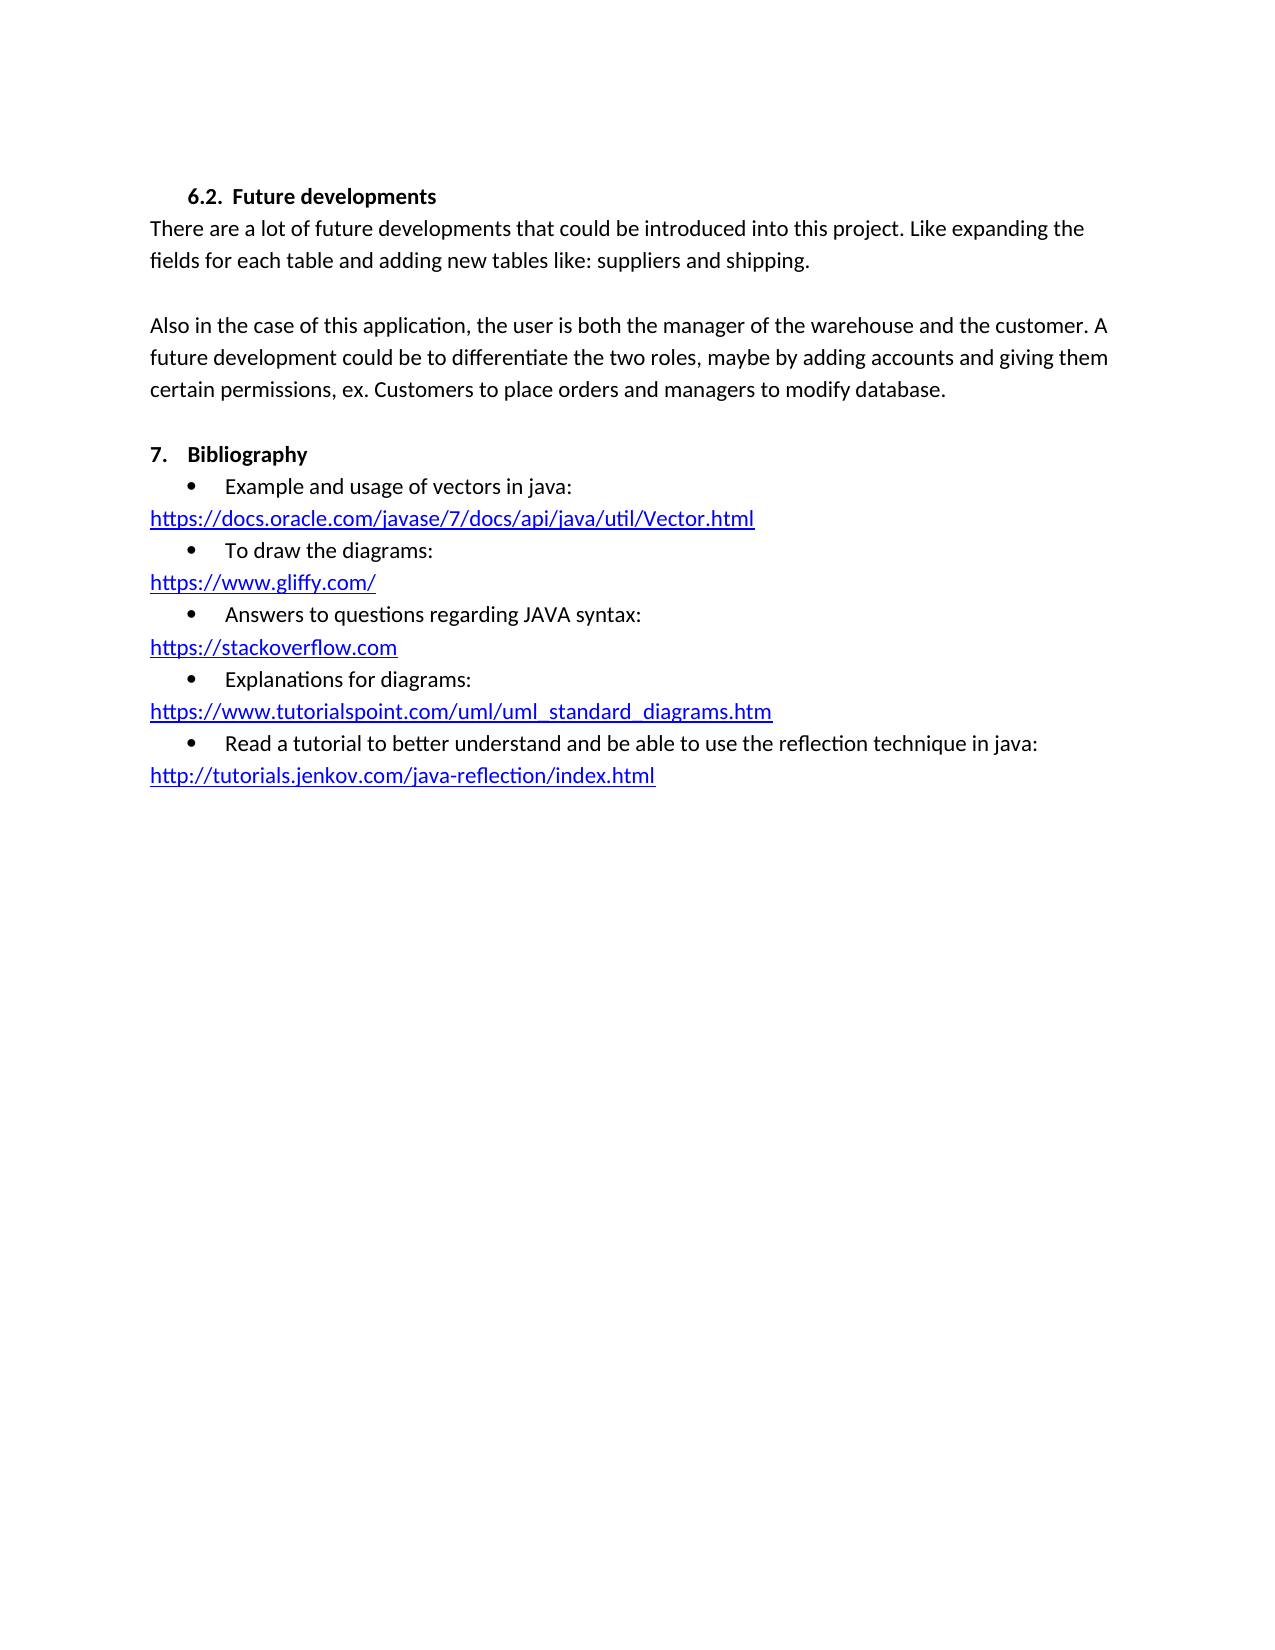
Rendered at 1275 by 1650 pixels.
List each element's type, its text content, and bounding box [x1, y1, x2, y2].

text https://docs.oracle.com/javase/7/docs/api/java/util/Vector.html [150, 504, 1125, 532]
list Bibliography [150, 440, 1125, 468]
text https://stackoverflow.com [150, 633, 1125, 661]
text http://tutorials.jenkov.com/java-reflection/index.html [150, 762, 1125, 789]
list Answers to questions regarding JAVA syntax: [187, 601, 1125, 629]
list Future developments [187, 182, 1125, 210]
text Also in the case of this application, the user is both the manager of the warehouse and the customer. A future development could be to differentiate the two roles, maybe by adding accounts and giving them certain permissions, ex. Customers to place orders and managers to modify database. [150, 311, 1125, 403]
list Read a tutorial to better understand and be able to use the reflection technique in java: [187, 729, 1125, 757]
text There are a lot of future developments that could be introduced into this project. Like expanding the fields for each table and adding new tables like: suppliers and shipping. [150, 214, 1125, 274]
list Explanations for diagrams: [187, 665, 1125, 693]
text https://www.gliffy.com/ [150, 568, 1125, 596]
list To draw the diagrams: [187, 536, 1125, 564]
list Example and usage of vectors in java: [187, 472, 1125, 500]
text https://www.tutorialspoint.com/uml/uml_standard_diagrams.htm [150, 697, 1125, 725]
